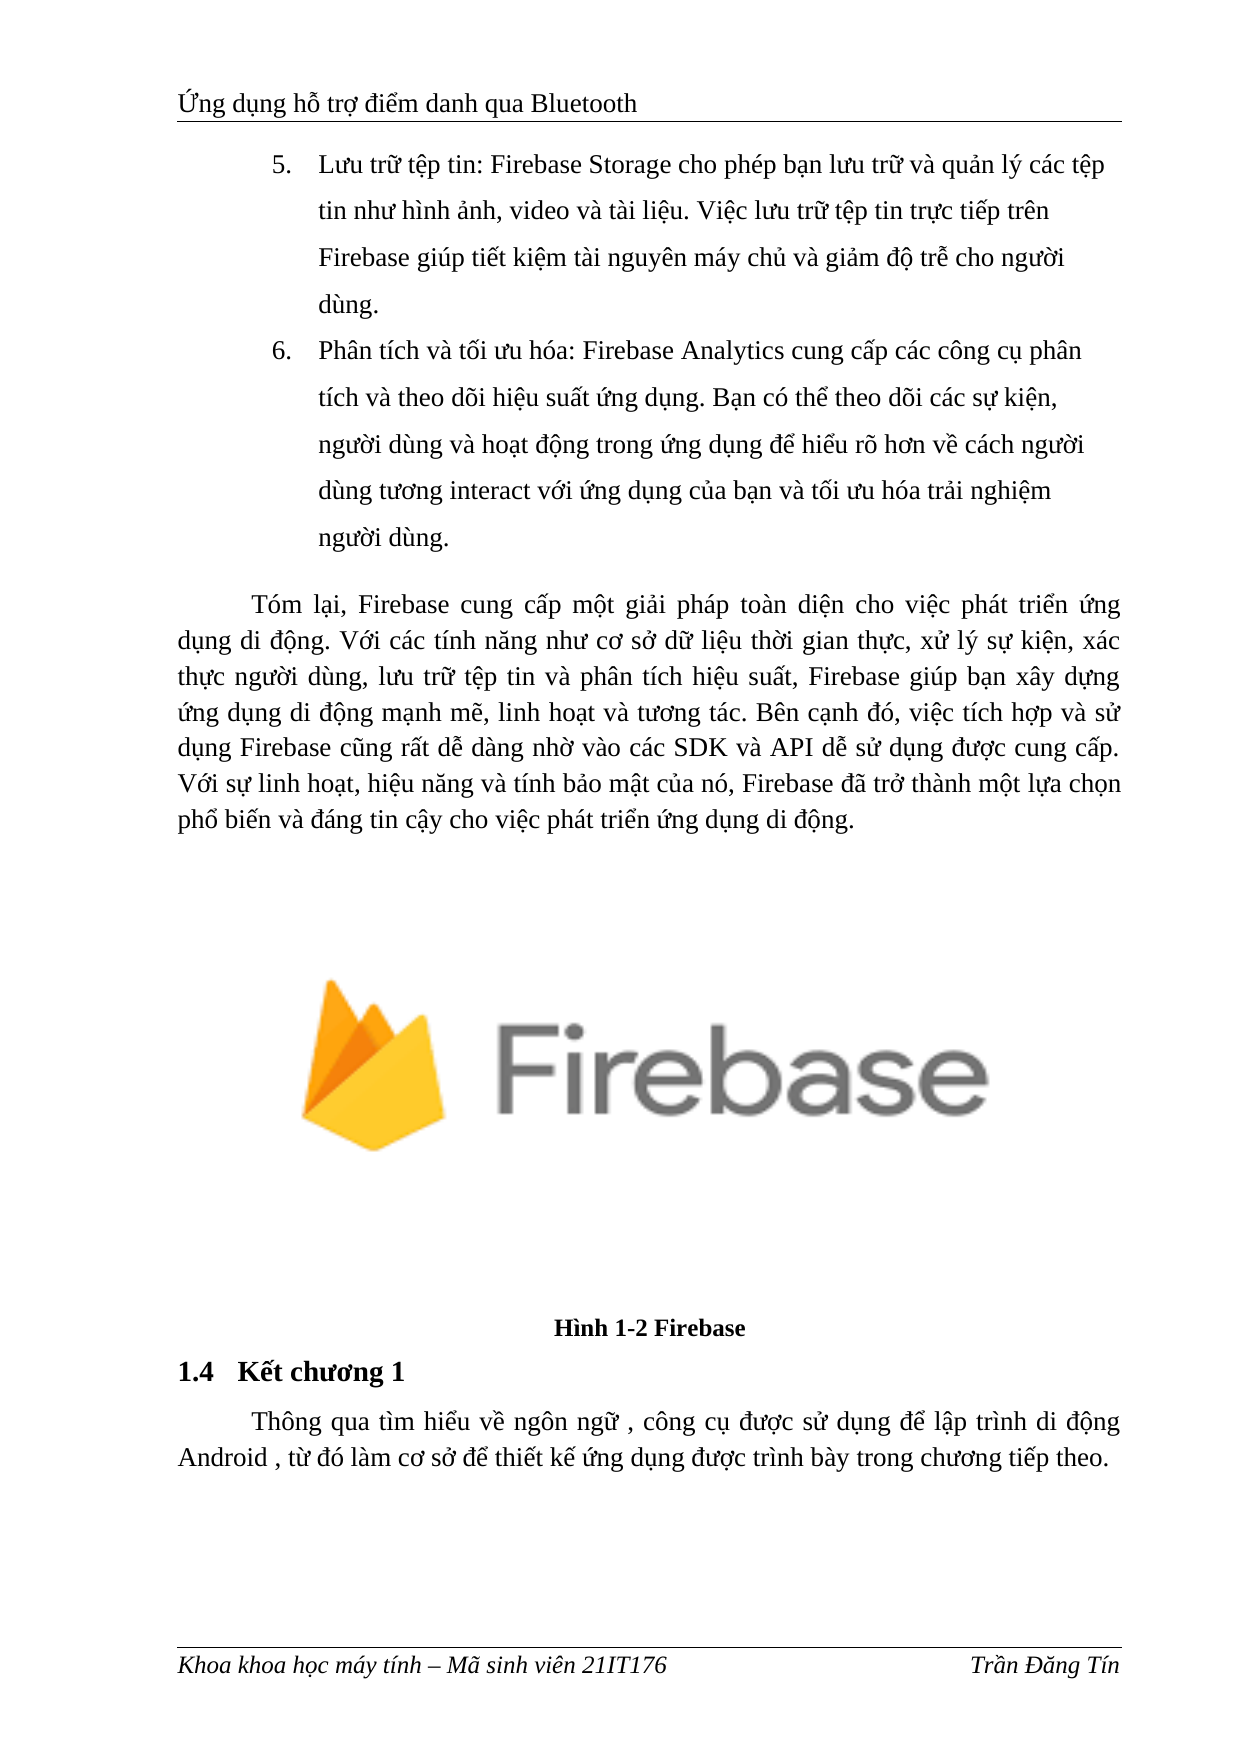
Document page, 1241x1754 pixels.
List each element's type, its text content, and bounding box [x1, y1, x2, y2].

picture [172, 851, 1118, 1285]
list Phân tích và tối ưu hóa: Firebase Analytics cung cấp các công cụ phân tích và theo dõi hiệu suất ứng dụng. Bạn có thể theo dõi các sự kiện, người dùng và hoạt động trong ứng dụng để hiểu rõ hơn về cách người dùng tương interact với ứng dụng của bạn và tối ưu hóa trải nghiệm người dùng. [272, 334, 1122, 552]
text Hình 1-2 Firebase [177, 1313, 1122, 1342]
text Thông qua tìm hiểu về ngôn ngữ , công cụ được sử dụng để lập trình di động Android , từ đó làm cơ sở để thiết kế ứng dụng được trình bày trong chương tiếp theo. [177, 1405, 1122, 1472]
list Lưu trữ tệp tin: Firebase Storage cho phép bạn lưu trữ và quản lý các tệp tin như hình ảnh, video và tài liệu. Việc lưu trữ tệp tin trực tiếp trên Firebase giúp tiết kiệm tài nguyên máy chủ và giảm độ trễ cho người dùng. [272, 148, 1122, 319]
subtitle Kết chương 1 [177, 1354, 1122, 1388]
text Tóm lại, Firebase cung cấp một giải pháp toàn diện cho việc phát triển ứng dụng di động. Với các tính năng như cơ sở dữ liệu thời gian thực, xử lý sự kiện, xác thực người dùng, lưu trữ tệp tin và phân tích hiệu suất, Firebase giúp bạn xây dựng ứng dụng di động mạnh mẽ, linh hoạt và tương tác. Bên cạnh đó, việc tích hợp và sử dụng Firebase cũng rất dễ dàng nhờ vào các SDK và API dễ sử dụng được cung cấp. Với sự linh hoạt, hiệu năng và tính bảo mật của nó, Firebase đã trở thành một lựa chọn phổ biến và đáng tin cậy cho việc phát triển ứng dụng di động. [177, 588, 1122, 834]
